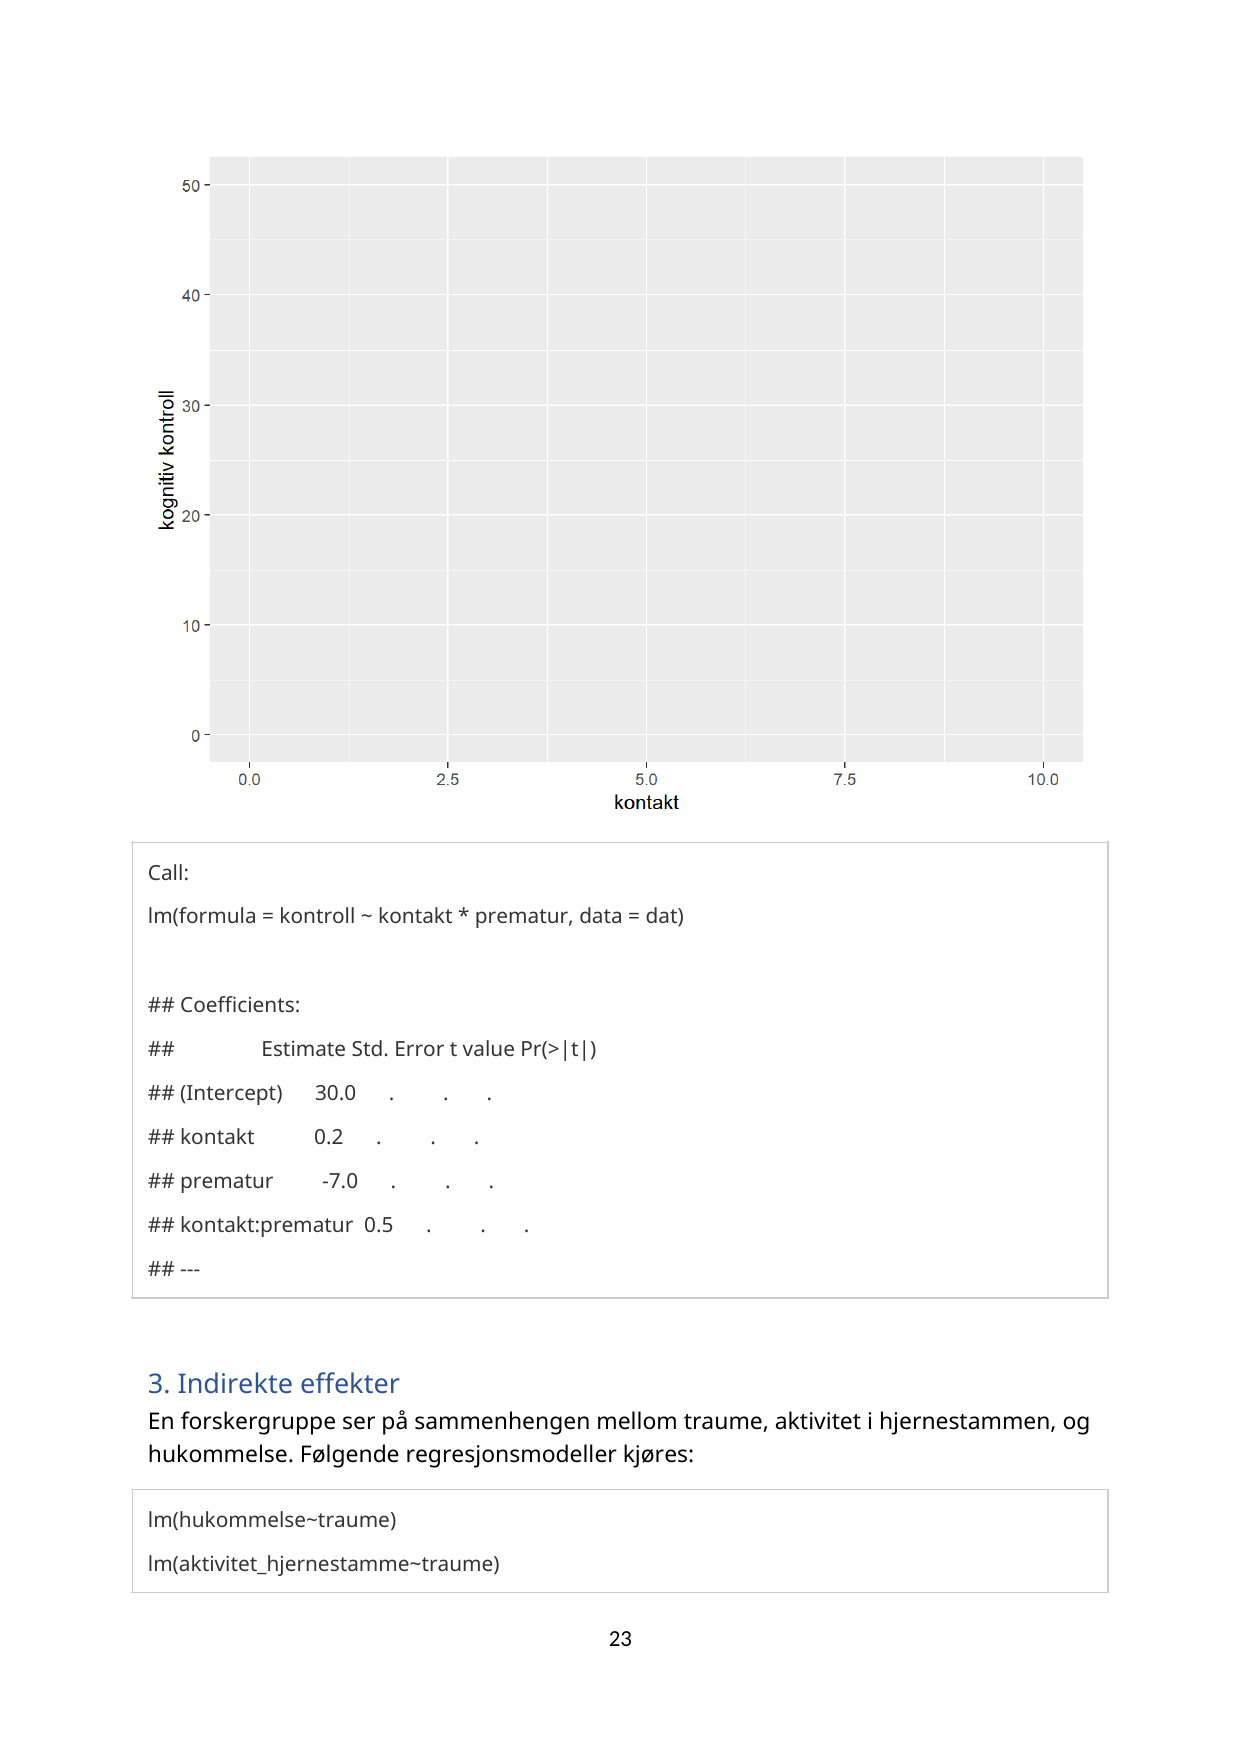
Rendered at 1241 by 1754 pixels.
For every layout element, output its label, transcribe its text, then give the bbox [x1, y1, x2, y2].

text ## (Intercept) 30.0 . . . [133, 1062, 1107, 1106]
picture [147, 147, 1093, 823]
text lm(aktivitet_hjernestamme~traume) [133, 1533, 1107, 1592]
text ## kontakt 0.2 . . . [133, 1106, 1107, 1150]
text ## Coefficients: [133, 974, 1107, 1018]
text lm(formula = kontroll ~ kontakt * prematur, data = dat) [133, 886, 1107, 929]
subtitle 3. Indirekte effekter [148, 1365, 1093, 1402]
text En forskergruppe ser på sammenhengen mellom traume, aktivitet i hjernestammen, og hukommelse. Følgende regresjonsmodeller kjøres: [148, 1404, 1093, 1469]
text lm(hukommelse~traume) [133, 1490, 1107, 1533]
text ## prematur -7.0 . . . [133, 1150, 1107, 1194]
text ## kontakt:prematur 0.5 . . . [133, 1194, 1107, 1238]
text Call: [133, 843, 1107, 886]
text ## --- [133, 1238, 1107, 1297]
text ## Estimate Std. Error t value Pr(>|t|) [133, 1018, 1107, 1062]
